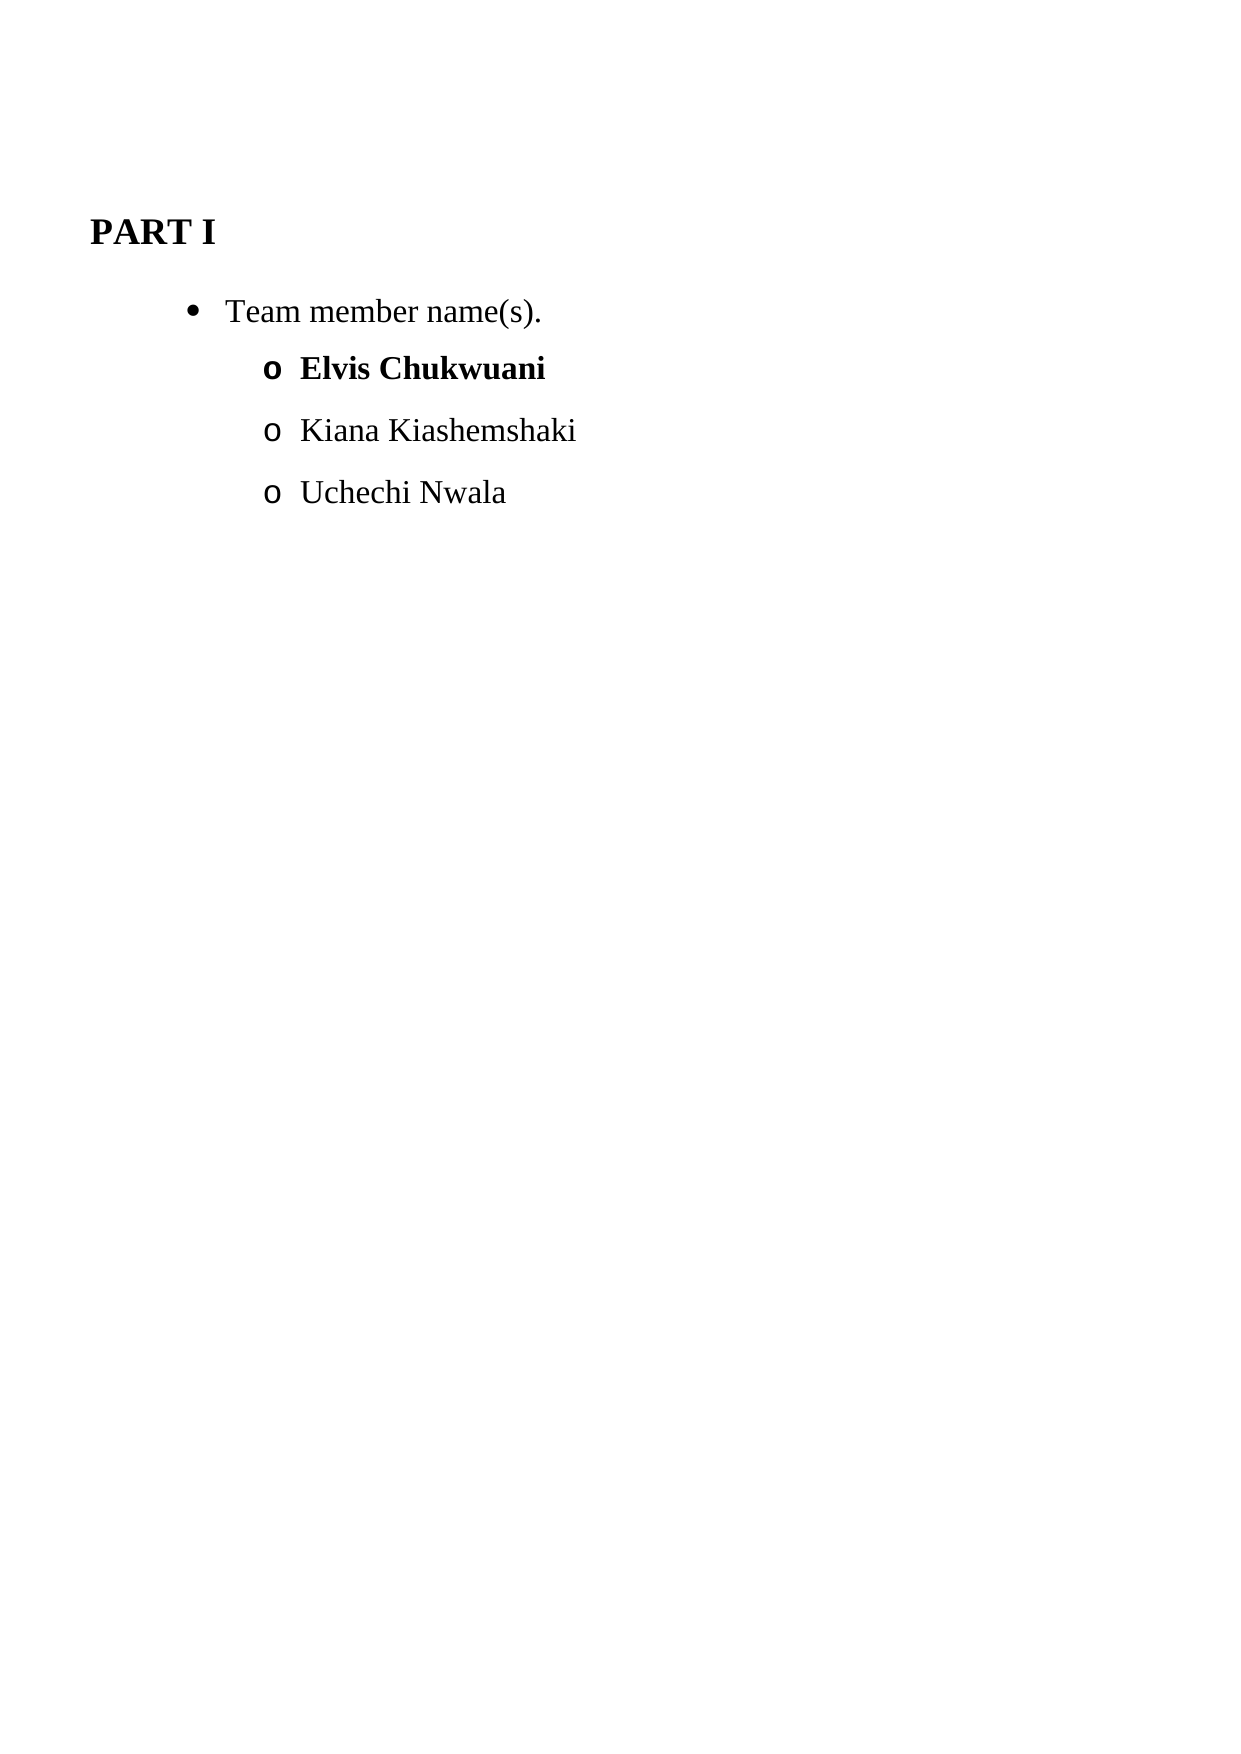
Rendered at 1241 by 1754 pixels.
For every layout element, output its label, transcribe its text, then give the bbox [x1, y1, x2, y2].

list Kiana Kiashemshaki [262, 411, 1090, 452]
list Uchechi Nwala [262, 472, 1090, 514]
list Team member name(s). [187, 291, 1090, 329]
text PART I [90, 210, 1090, 253]
list Elvis Chukwuani [262, 349, 1090, 390]
